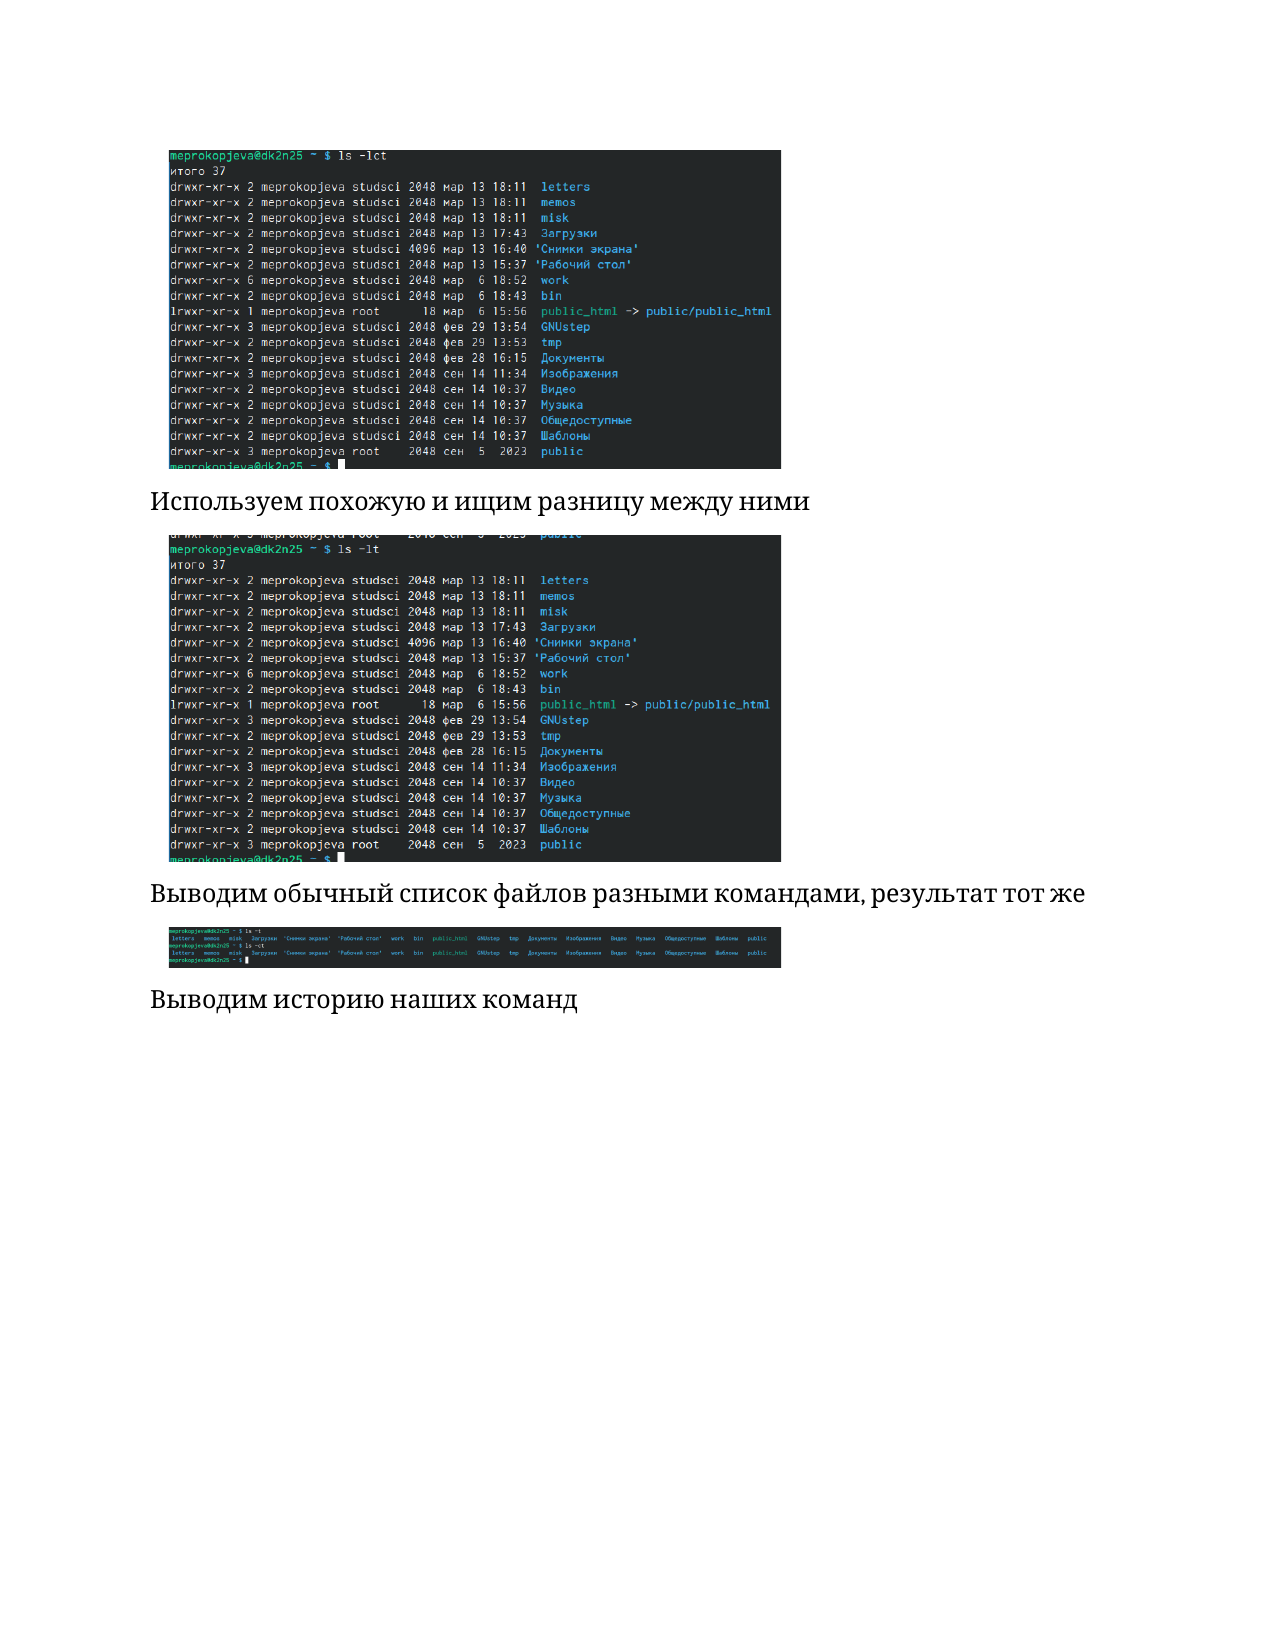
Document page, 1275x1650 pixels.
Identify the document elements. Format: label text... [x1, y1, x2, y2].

picture [168, 927, 782, 968]
text Выводим обычный список файлов разными командами, результат тот же [150, 880, 1125, 909]
text Используем похожую и ищим разницу между ними [150, 488, 1125, 517]
picture [168, 535, 782, 862]
picture [168, 150, 782, 469]
text Выводим историю наших команд [150, 986, 1125, 1015]
